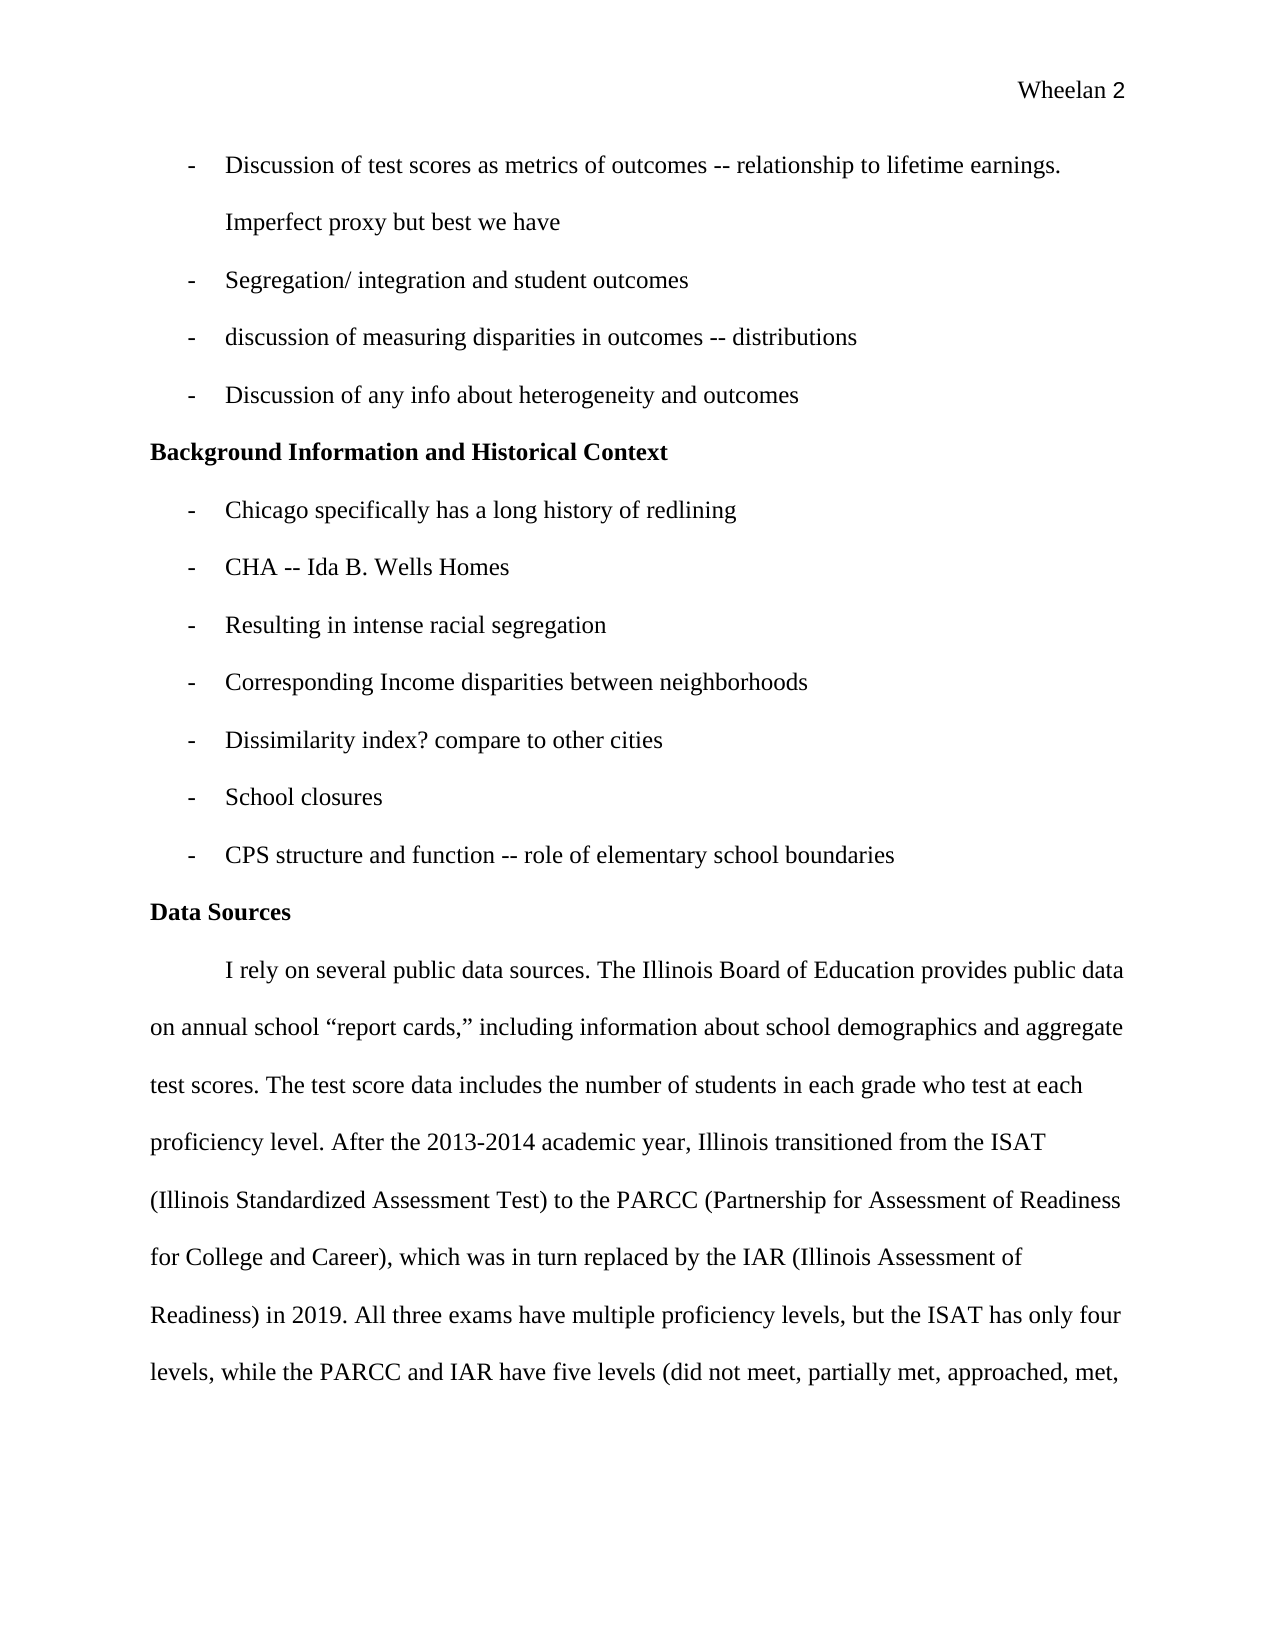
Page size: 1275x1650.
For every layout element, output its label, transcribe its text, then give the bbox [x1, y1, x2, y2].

list Segregation/ integration and student outcomes [187, 265, 1125, 294]
list Discussion of test scores as metrics of outcomes -- relationship to lifetime earnings. Imperfect proxy but best we have [187, 150, 1125, 236]
text Data Sources [150, 897, 1125, 926]
list CPS structure and function -- role of elementary school boundaries [187, 840, 1125, 869]
list Dissimilarity index? compare to other cities [187, 725, 1125, 754]
list Chicago specifically has a long history of redlining [187, 495, 1125, 524]
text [150, 955, 1125, 1386]
list CHA -- Ida B. Wells Homes [187, 552, 1125, 581]
list discussion of measuring disparities in outcomes -- distributions [187, 322, 1125, 351]
list School closures [187, 782, 1125, 811]
list Discussion of any info about heterogeneity and outcomes [187, 380, 1125, 409]
text Background Information and Historical Context [150, 437, 1125, 466]
list Resulting in intense racial segregation [187, 610, 1125, 639]
list Corresponding Income disparities between neighborhoods [187, 667, 1125, 696]
